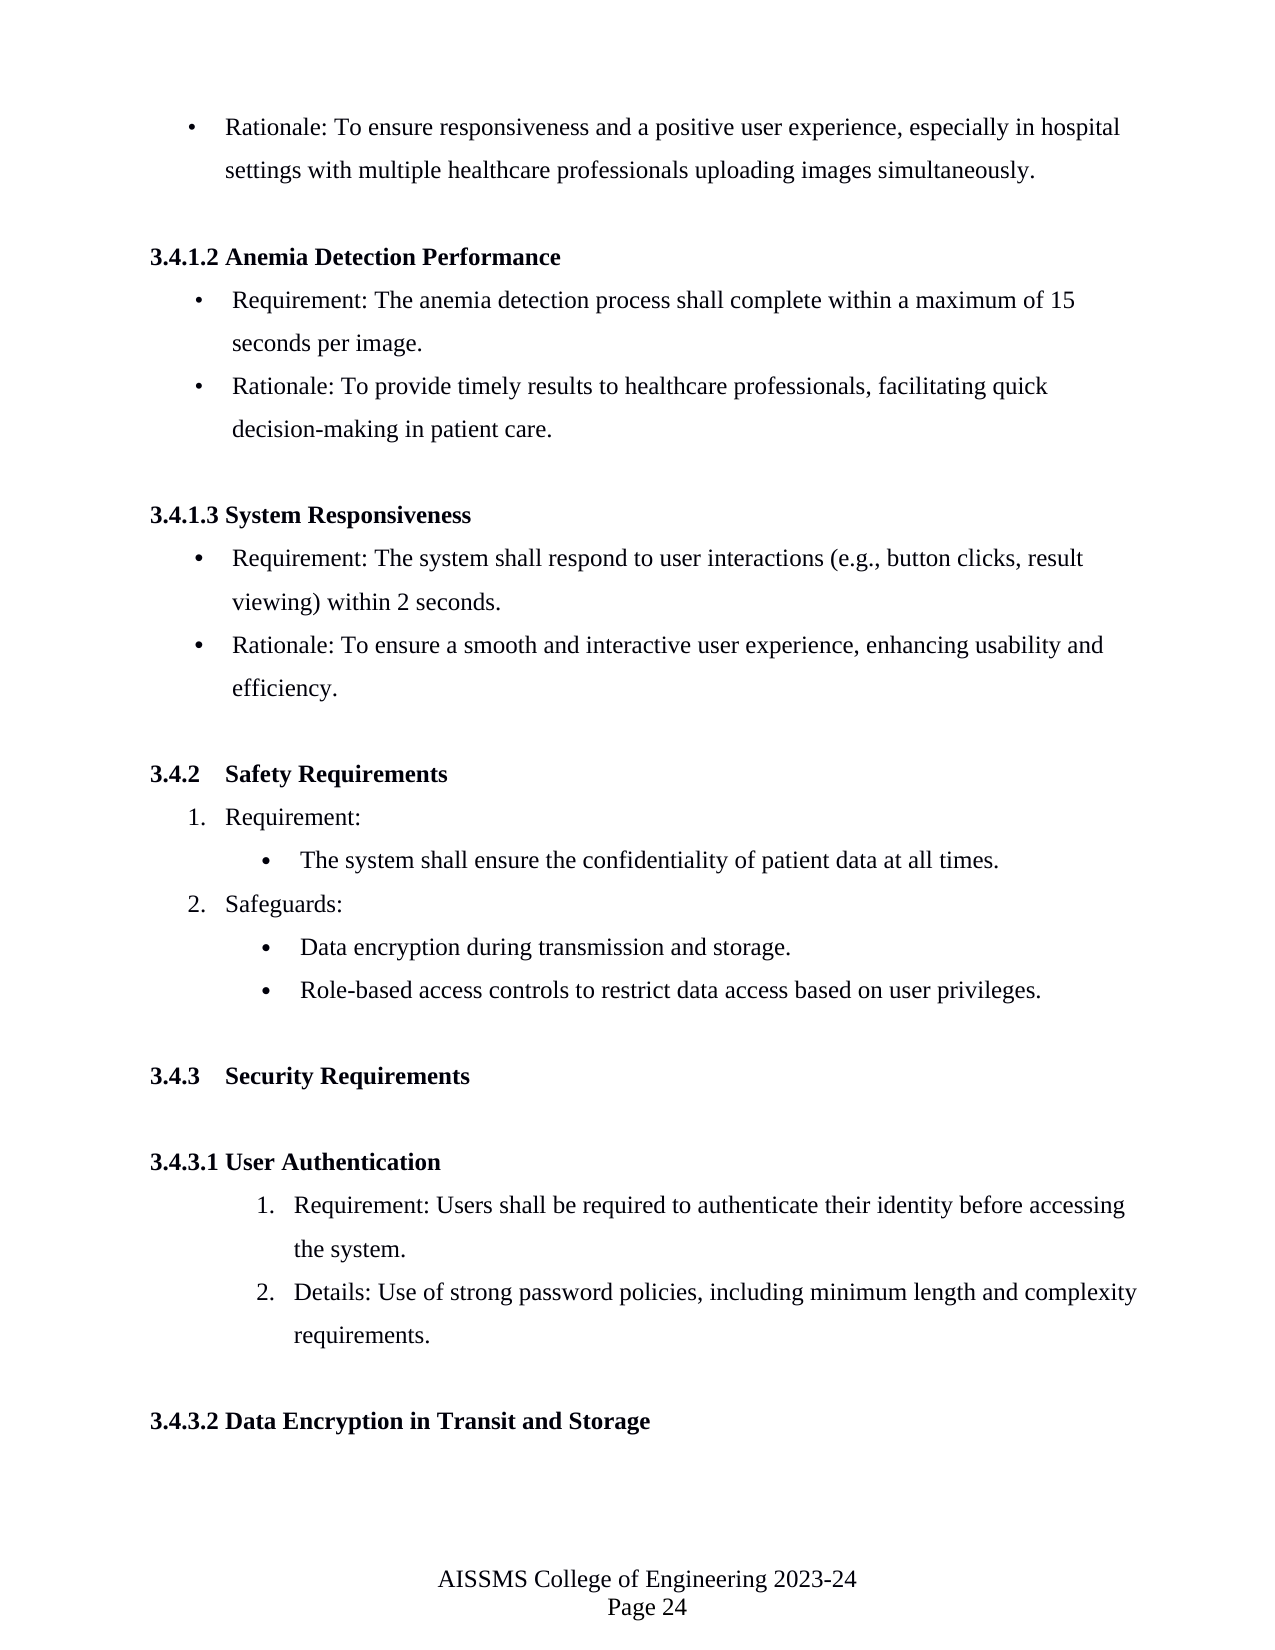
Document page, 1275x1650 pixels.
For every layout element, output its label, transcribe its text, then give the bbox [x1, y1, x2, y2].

list Rationale: To ensure responsiveness and a positive user experience, especially in hospital settings with multiple healthcare professionals uploading images simultaneously. [187, 112, 1144, 184]
list Requirement: The anemia detection process shall complete within a maximum of 15 seconds per image. [194, 285, 1144, 357]
list Safety Requirements [150, 759, 1144, 788]
list Safeguards: [187, 889, 1144, 917]
list Anemia Detection Performance [150, 242, 1144, 270]
list User Authentication [150, 1147, 1144, 1176]
list Role-based access controls to restrict data access based on user privileges. [262, 975, 1144, 1004]
list Requirement: [187, 802, 1144, 831]
list System Responsiveness [150, 500, 1144, 529]
list Requirement: The system shall respond to user interactions (e.g., button clicks, result viewing) within 2 seconds. [194, 543, 1144, 615]
list Details: Use of strong password policies, including minimum length and complexity requirements. [256, 1277, 1144, 1349]
list Requirement: Users shall be required to authenticate their identity before accessing the system. [256, 1191, 1144, 1262]
list Data encryption during transmission and storage. [262, 932, 1144, 961]
list Data Encryption in Transit and Storage [150, 1406, 1144, 1435]
list Rationale: To ensure a smooth and interactive user experience, enhancing usability and efficiency. [194, 630, 1144, 702]
list Security Requirements [150, 1061, 1144, 1090]
list The system shall ensure the confidentiality of patient data at all times. [262, 846, 1144, 874]
list Rationale: To provide timely results to healthcare professionals, facilitating quick decision-making in patient care. [194, 371, 1144, 443]
